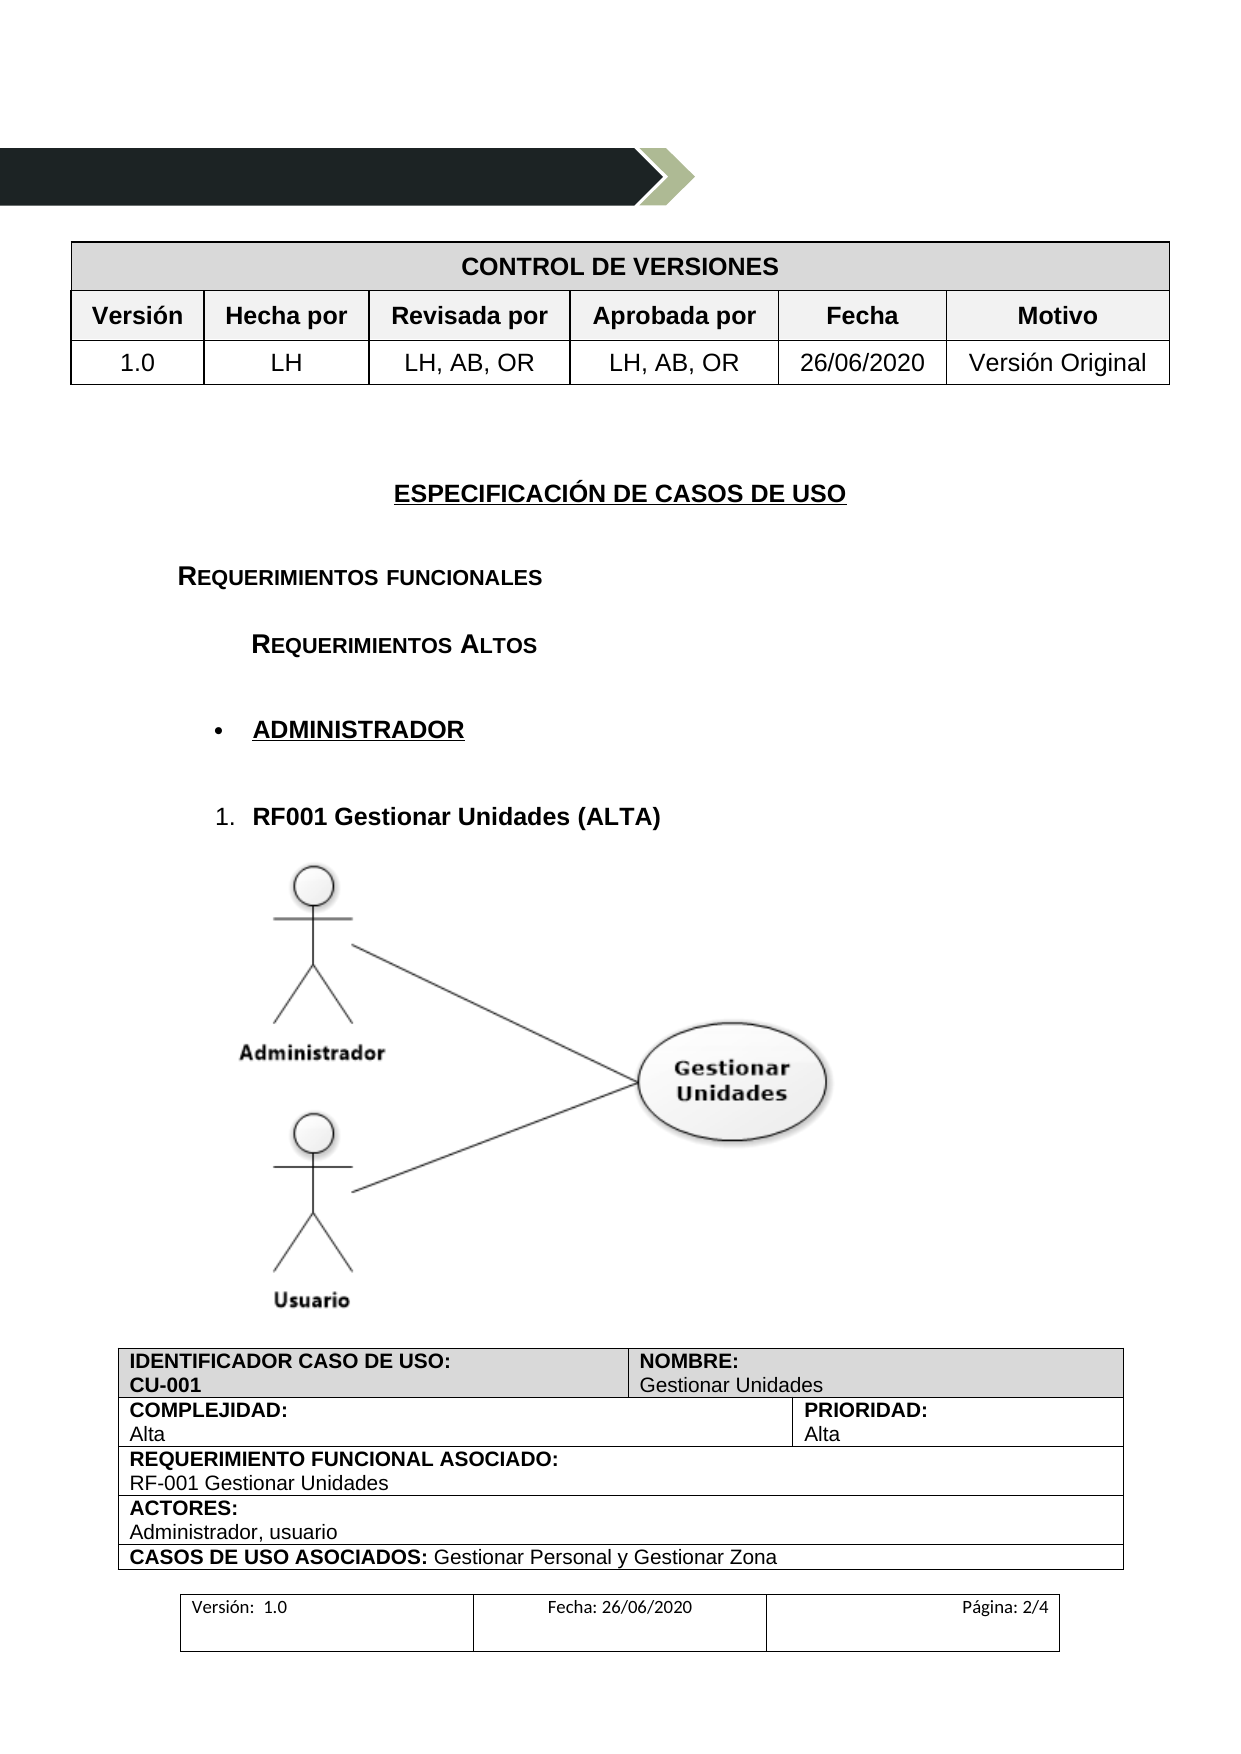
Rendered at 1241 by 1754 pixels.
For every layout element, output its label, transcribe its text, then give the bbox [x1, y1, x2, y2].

table_cell Aprobada por [571, 291, 778, 339]
table_cell LH, AB, OR [571, 341, 778, 384]
table_header IDENTIFICADOR CASO DE USO: CU-001 [119, 1349, 628, 1397]
table_cell Versión Original [947, 341, 1169, 384]
table_cell Revisada por [370, 291, 569, 339]
table_header CONTROL DE VERSIONES [72, 243, 1169, 290]
list RF001 Gestionar Unidades (ALTA) [215, 801, 1063, 830]
table_cell PRIORIDAD: Alta [793, 1398, 1123, 1446]
table_cell CASOS DE USO ASOCIADOS: Gestionar Personal y Gestionar Zona [119, 1545, 1123, 1568]
text ESPECIFICACIÓN DE CASOS DE USO [177, 479, 1063, 508]
list ADMINISTRADOR [215, 715, 1063, 744]
table_cell Fecha [779, 291, 946, 339]
table_cell Hecha por [205, 291, 368, 339]
table_cell Motivo [947, 291, 1169, 339]
table_cell LH, AB, OR [370, 341, 569, 384]
table_cell 1.0 [72, 341, 203, 384]
text Requerimientos funcionales [177, 559, 1063, 591]
text Requerimientos Altos [177, 628, 1063, 659]
table_header NOMBRE: Gestionar Unidades [629, 1349, 1123, 1397]
table_cell LH [205, 341, 368, 384]
table_cell Versión [72, 291, 203, 339]
table_cell 26/06/2020 [779, 341, 946, 384]
table_cell ACTORES: Administrador, usuario [119, 1496, 1123, 1543]
table_cell COMPLEJIDAD: Alta [119, 1398, 792, 1446]
picture [214, 844, 849, 1334]
table_cell REQUERIMIENTO FUNCIONAL ASOCIADO: RF-001 Gestionar Unidades [119, 1447, 1123, 1494]
